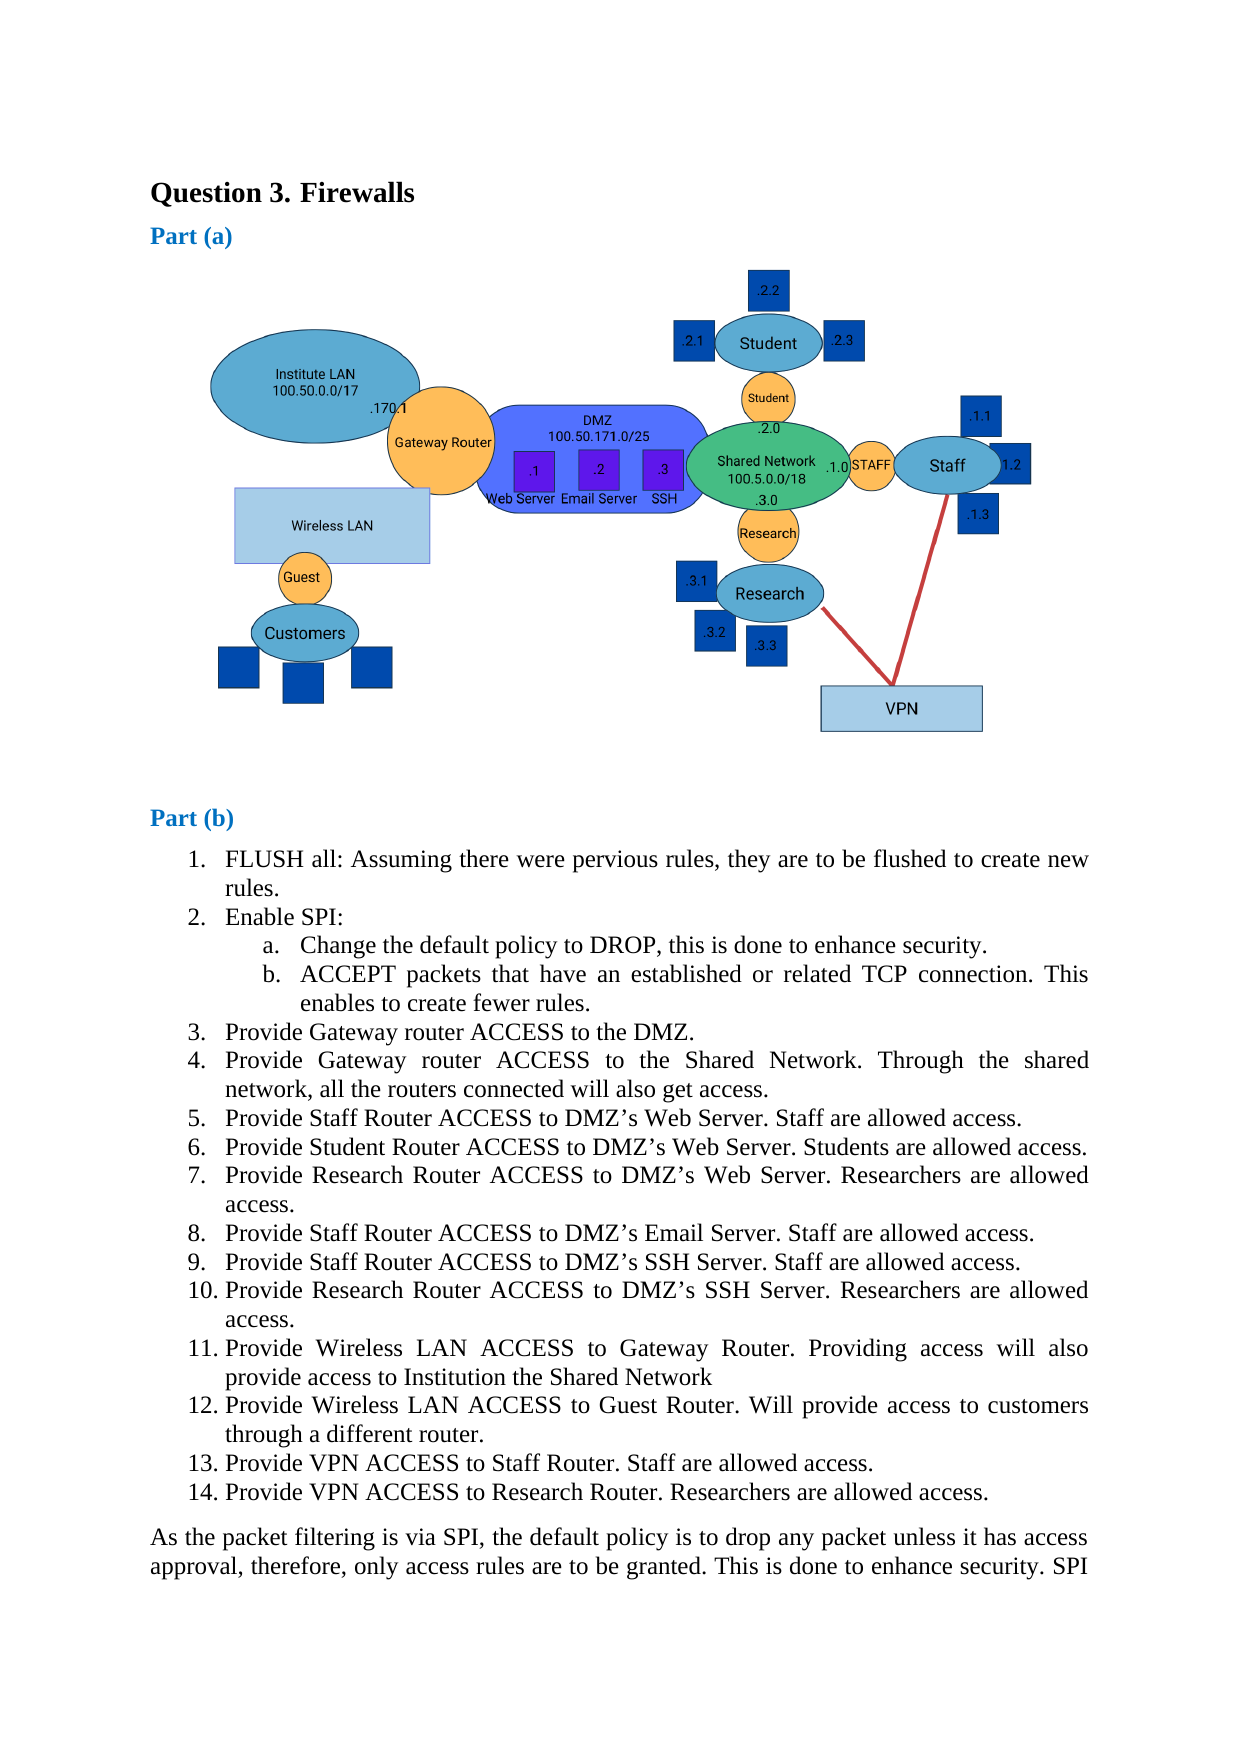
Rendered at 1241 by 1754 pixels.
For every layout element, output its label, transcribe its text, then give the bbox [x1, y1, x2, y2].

list Provide Wireless LAN ACCESS to Guest Router. Will provide access to customers through a different router. [187, 1391, 1090, 1448]
list Provide Student Router ACCESS to DMZ’s Web Server. Students are allowed access. [187, 1132, 1090, 1161]
list Provide Research Router ACCESS to DMZ’s Web Server. Researchers are allowed access. [187, 1161, 1090, 1218]
list ACCEPT packets that have an established or related TCP connection. This enables to create fewer rules. [262, 959, 1090, 1017]
list Provide VPN ACCESS to Staff Router. Staff are allowed access. [187, 1448, 1090, 1477]
list Provide Gateway router ACCESS to the DMZ. [187, 1017, 1090, 1046]
list Provide Wireless LAN ACCESS to Gateway Router. Providing access will also provide access to Institution the Shared Network [187, 1333, 1090, 1391]
list Enable SPI: [187, 902, 1090, 931]
list Provide Staff Router ACCESS to DMZ’s Email Server. Staff are allowed access. [187, 1218, 1090, 1247]
list Provide Research Router ACCESS to DMZ’s SSH Server. Researchers are allowed access. [187, 1276, 1090, 1333]
picture [197, 262, 1043, 742]
list Provide Staff Router ACCESS to DMZ’s SSH Server. Staff are allowed access. [187, 1247, 1090, 1276]
subtitle Part (b) [150, 803, 1090, 832]
list Provide Staff Router ACCESS to DMZ’s Web Server. Staff are allowed access. [187, 1103, 1090, 1132]
list Change the default policy to DROP, this is done to enhance security. [262, 931, 1090, 959]
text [150, 1522, 1090, 1580]
list Provide Gateway router ACCESS to the Shared Network. Through the shared network, all the routers connected will also get access. [187, 1046, 1090, 1103]
subtitle Part (a) [150, 221, 1090, 250]
subtitle Firewalls [150, 175, 1090, 208]
list FLUSH all: Assuming there were pervious rules, they are to be flushed to create new rules. [187, 844, 1090, 902]
list Provide VPN ACCESS to Research Router. Researchers are allowed access. [187, 1477, 1090, 1506]
